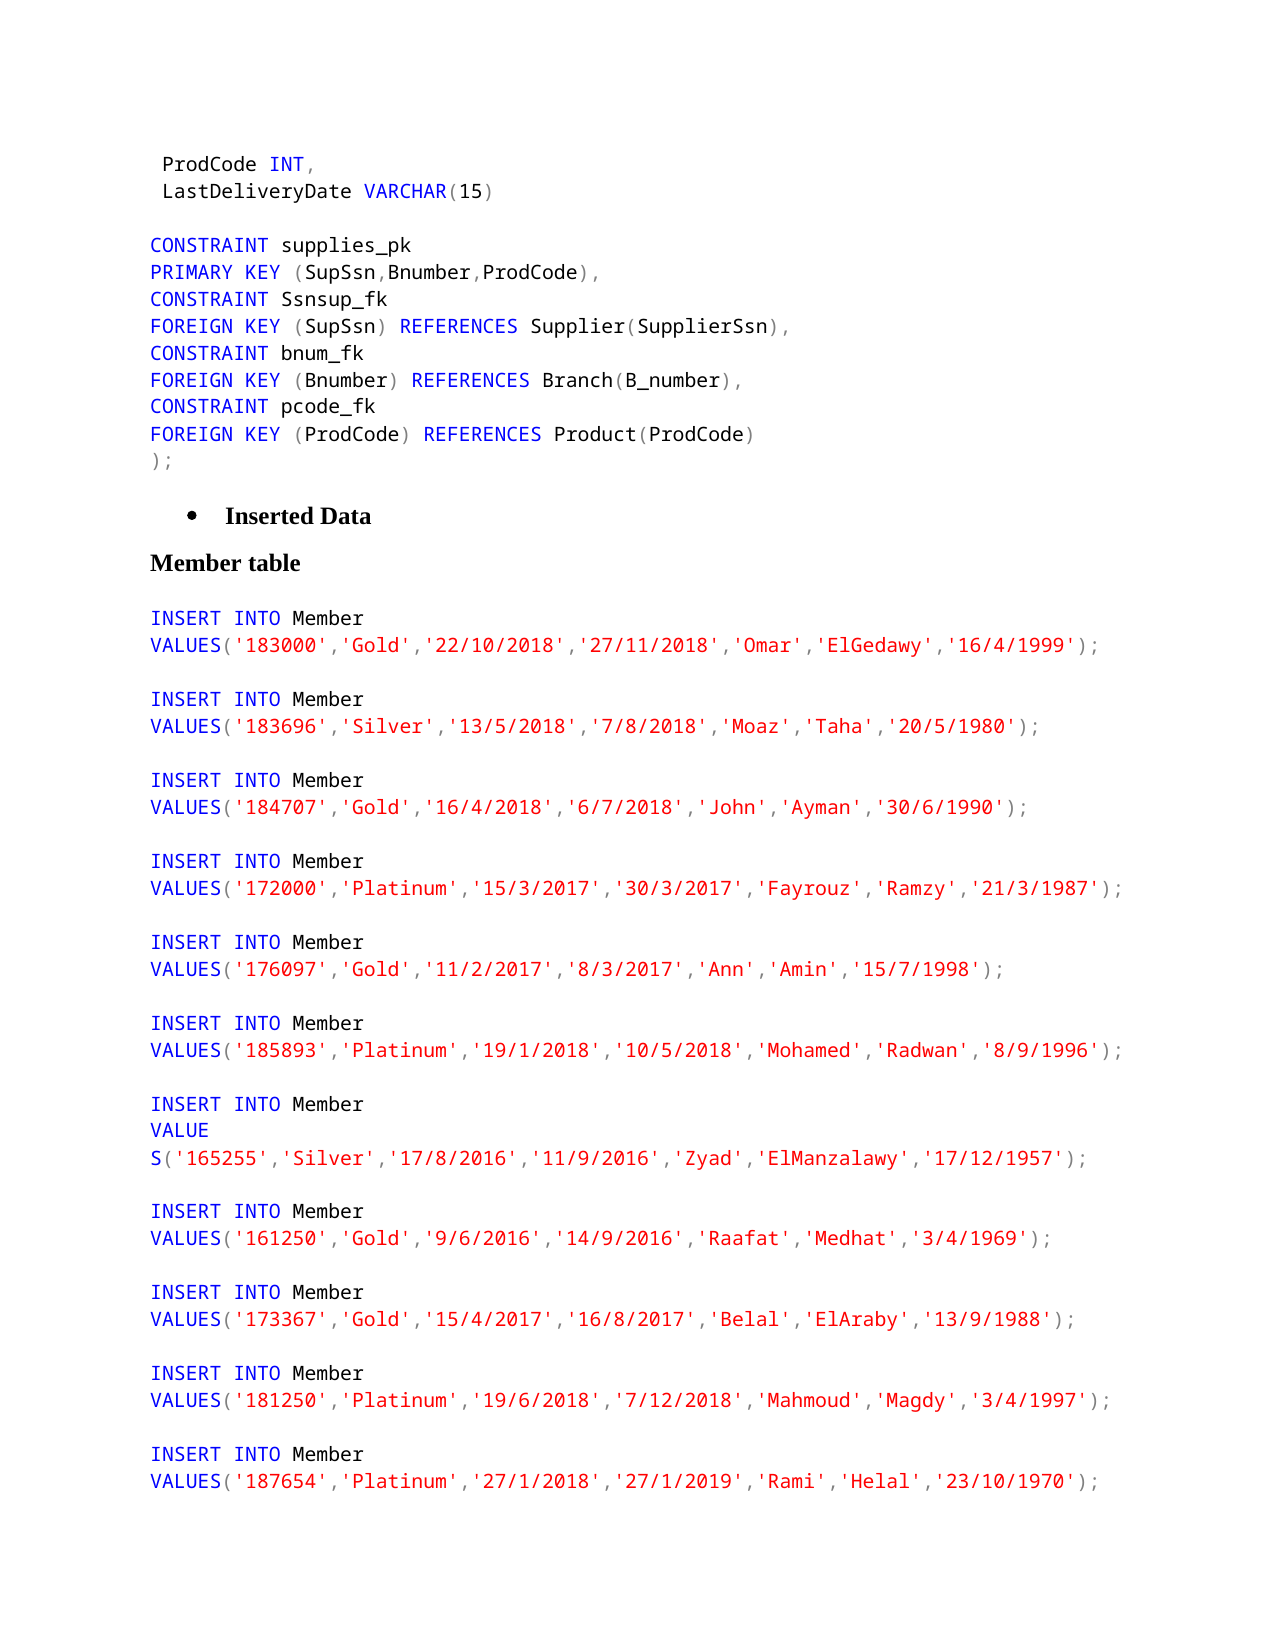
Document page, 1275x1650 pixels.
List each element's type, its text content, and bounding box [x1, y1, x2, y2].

text VALUES('176097','Gold','11/2/2017','8/3/2017','Ann','Amin','15/7/1998'); [150, 955, 1125, 982]
text VALUES('161250','Gold','9/6/2016','14/9/2016','Raafat','Medhat','3/4/1969'); [150, 1225, 1125, 1252]
text VALUES('172000','Platinum','15/3/2017','30/3/2017','Fayrouz','Ramzy','21/3/1987'); [150, 874, 1125, 901]
text CONSTRAINT supplies_pk [150, 231, 1125, 258]
text VALUES('181250','Platinum','19/6/2018','7/12/2018','Mahmoud','Magdy','3/4/1997'); [150, 1387, 1125, 1413]
text FOREIGN KEY (Bnumber) REFERENCES Branch(B_number), [150, 366, 1125, 393]
text INSERT INTO Member [150, 766, 1125, 793]
text VALUES('173367','Gold','15/4/2017','16/8/2017','Belal','ElAraby','13/9/1988'); [150, 1306, 1125, 1333]
text INSERT INTO Member [150, 1009, 1125, 1036]
text VALUES('187654','Platinum','27/1/2018','27/1/2019','Rami','Helal','23/10/1970'); [150, 1467, 1125, 1494]
text LastDeliveryDate VARCHAR(15) [150, 177, 1125, 204]
text VALUES('183000','Gold','22/10/2018','27/11/2018','Omar','ElGedawy','16/4/1999'); [150, 631, 1125, 658]
text INSERT INTO Member [150, 604, 1125, 631]
text PRIMARY KEY (SupSsn,Bnumber,ProdCode), [150, 258, 1125, 285]
list Inserted Data [187, 501, 1125, 529]
text INSERT INTO Member [150, 1359, 1125, 1387]
text VALUES('165255','Silver','17/8/2016','11/9/2016','Zyad','ElManzalawy','17/12/1957'); [150, 1117, 1125, 1171]
text CONSTRAINT pcode_fk [150, 393, 1125, 420]
text INSERT INTO Member [150, 1090, 1125, 1117]
text Member table [150, 548, 1125, 577]
text FOREIGN KEY (SupSsn) REFERENCES Supplier(SupplierSsn), [150, 312, 1125, 339]
text INSERT INTO Member [150, 1279, 1125, 1306]
text CONSTRAINT Ssnsup_fk [150, 285, 1125, 312]
text CONSTRAINT bnum_fk [150, 339, 1125, 366]
text VALUES('184707','Gold','16/4/2018','6/7/2018','John','Ayman','30/6/1990'); [150, 793, 1125, 820]
text INSERT INTO Member [150, 685, 1125, 712]
text ); [150, 447, 1125, 474]
text INSERT INTO Member [150, 928, 1125, 955]
text INSERT INTO Member [150, 1198, 1125, 1225]
text ProdCode INT, [150, 150, 1125, 177]
text VALUES('185893','Platinum','19/1/2018','10/5/2018','Mohamed','Radwan','8/9/1996'); [150, 1036, 1125, 1063]
text VALUES('183696','Silver','13/5/2018','7/8/2018','Moaz','Taha','20/5/1980'); [150, 712, 1125, 739]
text INSERT INTO Member [150, 847, 1125, 874]
text FOREIGN KEY (ProdCode) REFERENCES Product(ProdCode) [150, 420, 1125, 447]
text INSERT INTO Member [150, 1441, 1125, 1467]
